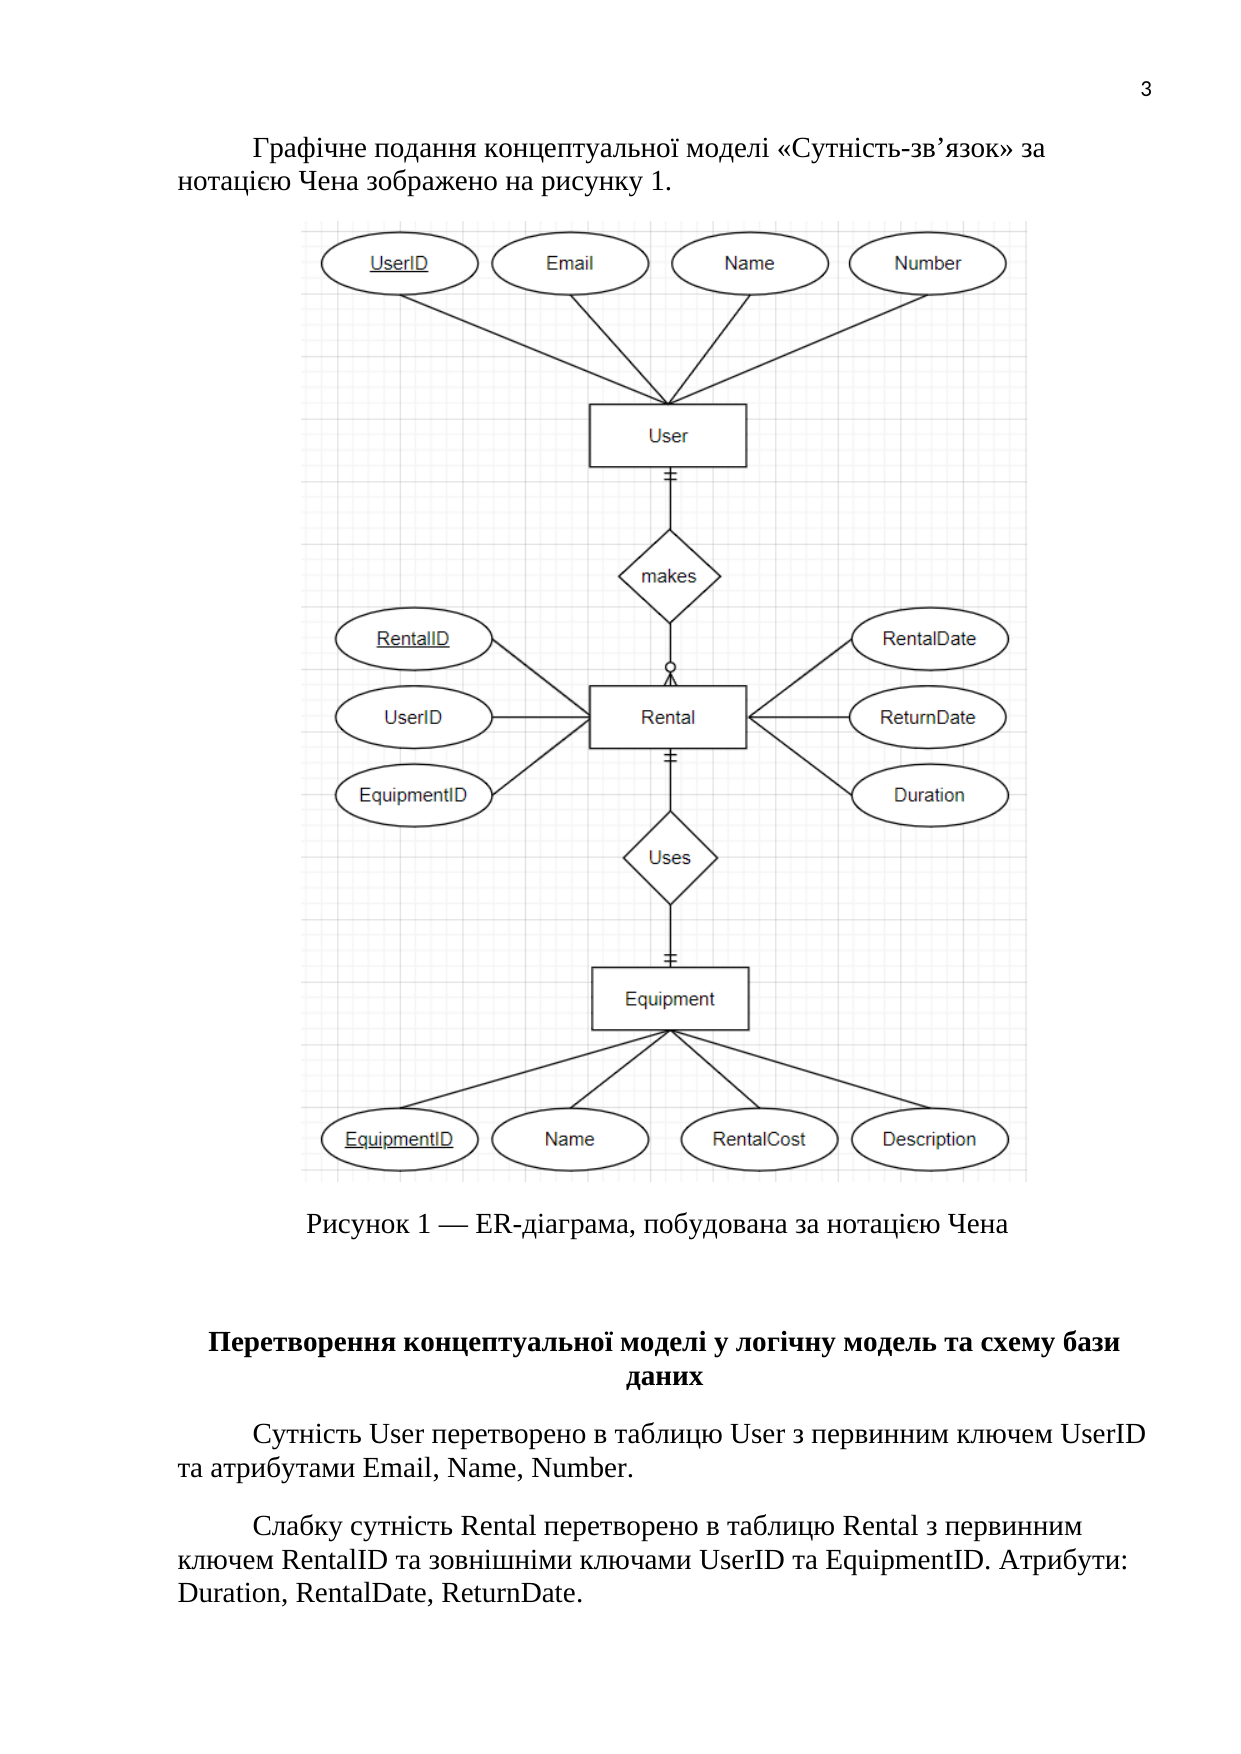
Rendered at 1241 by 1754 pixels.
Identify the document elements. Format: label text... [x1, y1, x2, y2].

text Перетворення концептуальної моделі у логічну модель та схему бази даних [177, 1324, 1152, 1391]
picture [301, 221, 1028, 1182]
text Сутність User перетворено в таблицю User з первинним ключем UserID та атрибутами Email, Name, Number. [177, 1416, 1152, 1483]
text Слабку сутність Rental перетворено в таблицю Rental з первинним ключем RentalID та зовнішніми ключами UserID та EquipmentID. Атрибути: Duration, RentalDate, ReturnDate. [177, 1508, 1152, 1609]
text Графічне подання концептуальної моделі «Сутність-зв’язок» за нотацією Чена зображено на рисунку 1. [177, 130, 1152, 197]
